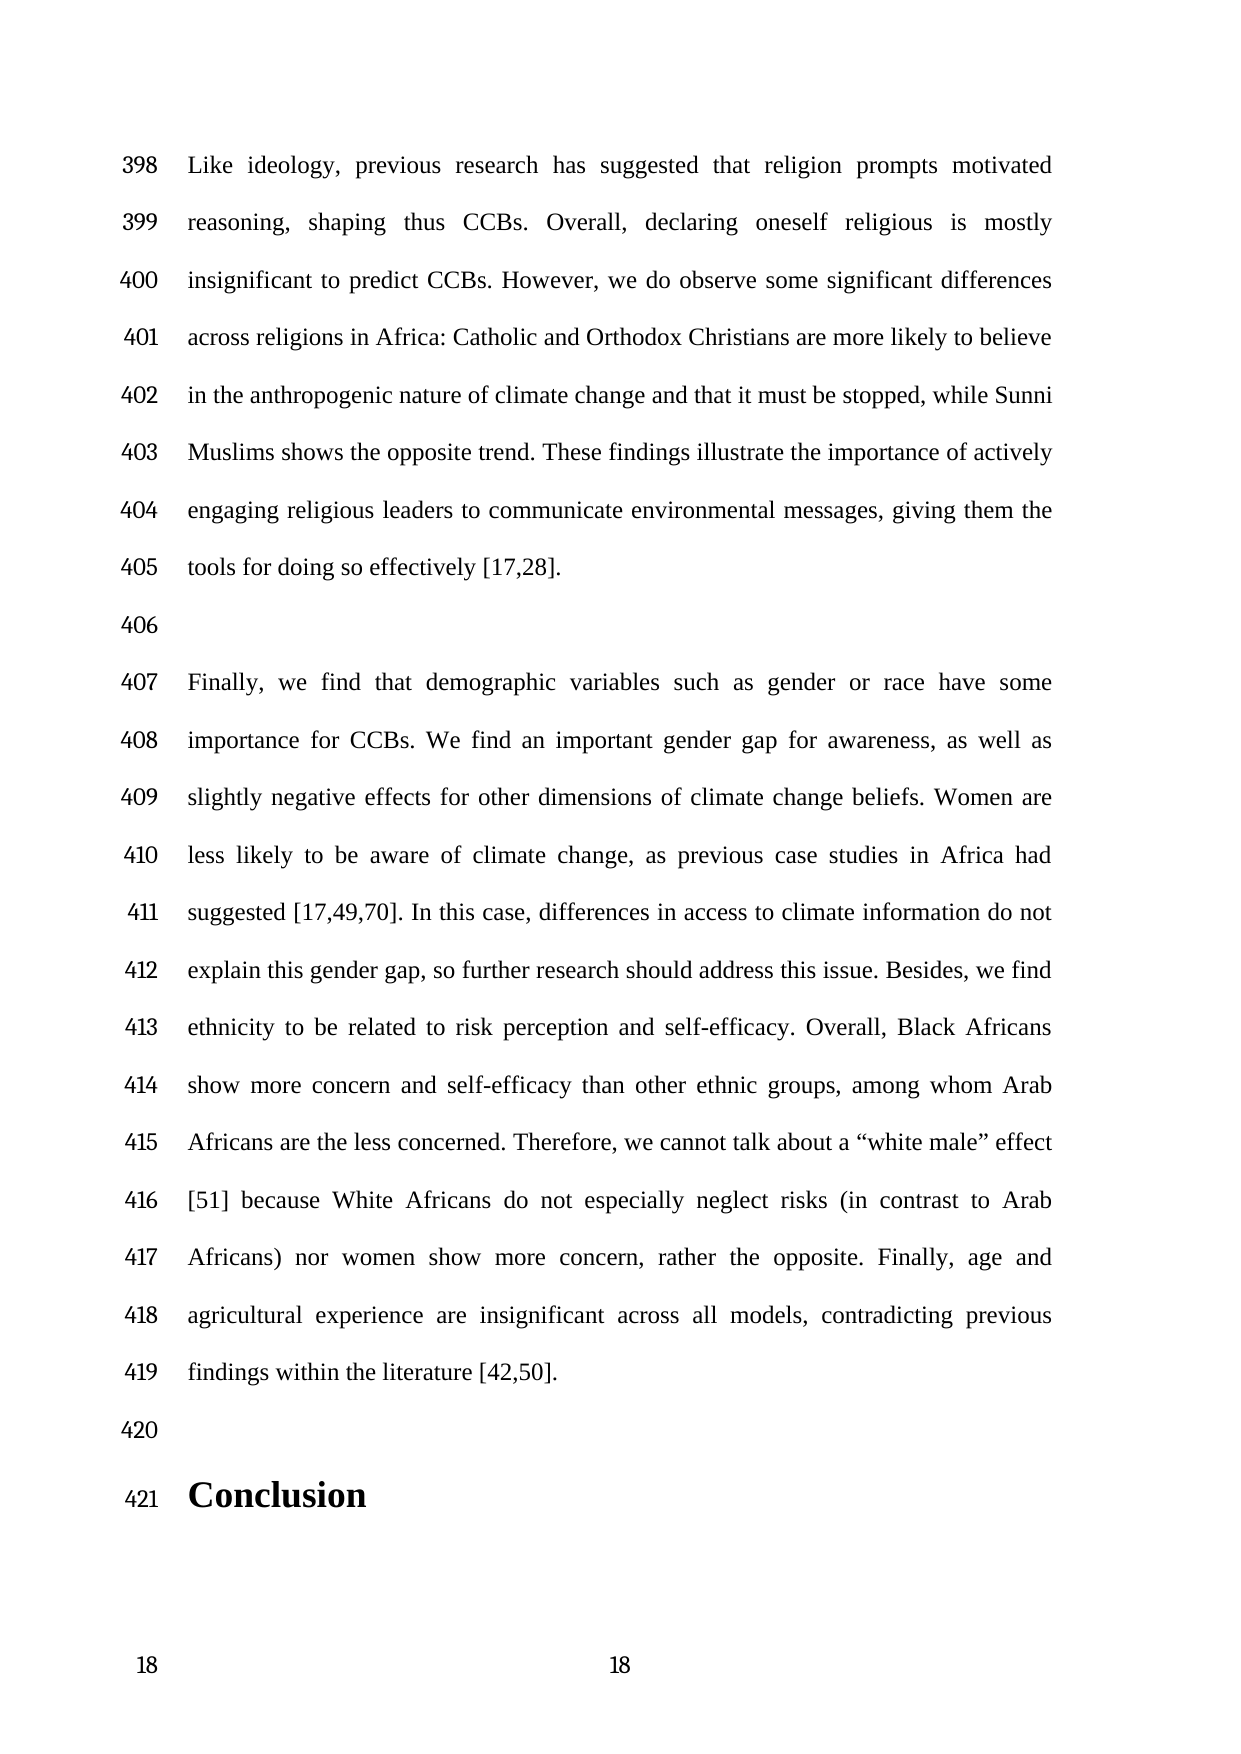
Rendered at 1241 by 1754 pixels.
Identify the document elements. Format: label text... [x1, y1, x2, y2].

text Like ideology, previous research has suggested that religion prompts motivated reasoning, shaping thus CCBs. Overall, declaring oneself religious is mostly insignificant to predict CCBs. However, we do observe some significant differences across religions in Africa: Catholic and Orthodox Christians are more likely to believe in the anthropogenic nature of climate change and that it must be stopped, while Sunni Muslims shows the opposite trend. These findings illustrate the importance of actively engaging religious leaders to communicate environmental messages, giving them the tools for doing so effectively [17,28]. [187, 150, 1053, 581]
text Finally, we find that demographic variables such as gender or race have some importance for CCBs. We find an important gender gap for awareness, as well as slightly negative effects for other dimensions of climate change beliefs. Women are less likely to be aware of climate change, as previous case studies in Africa had suggested [17,49,70]. In this case, differences in access to climate information do not explain this gender gap, so further research should address this issue. Besides, we find ethnicity to be related to risk perception and self-efficacy. Overall, Black Africans show more concern and self-efficacy than other ethnic groups, among whom Arab Africans are the less concerned. Therefore, we cannot talk about a “white male” effect [51] because White Africans do not especially neglect risks (in contrast to Arab Africans) nor women show more concern, rather the opposite. Finally, age and agricultural experience are insignificant across all models, contradicting previous findings within the literature [42,50]. [187, 667, 1053, 1386]
text Conclusion [187, 1472, 1053, 1516]
